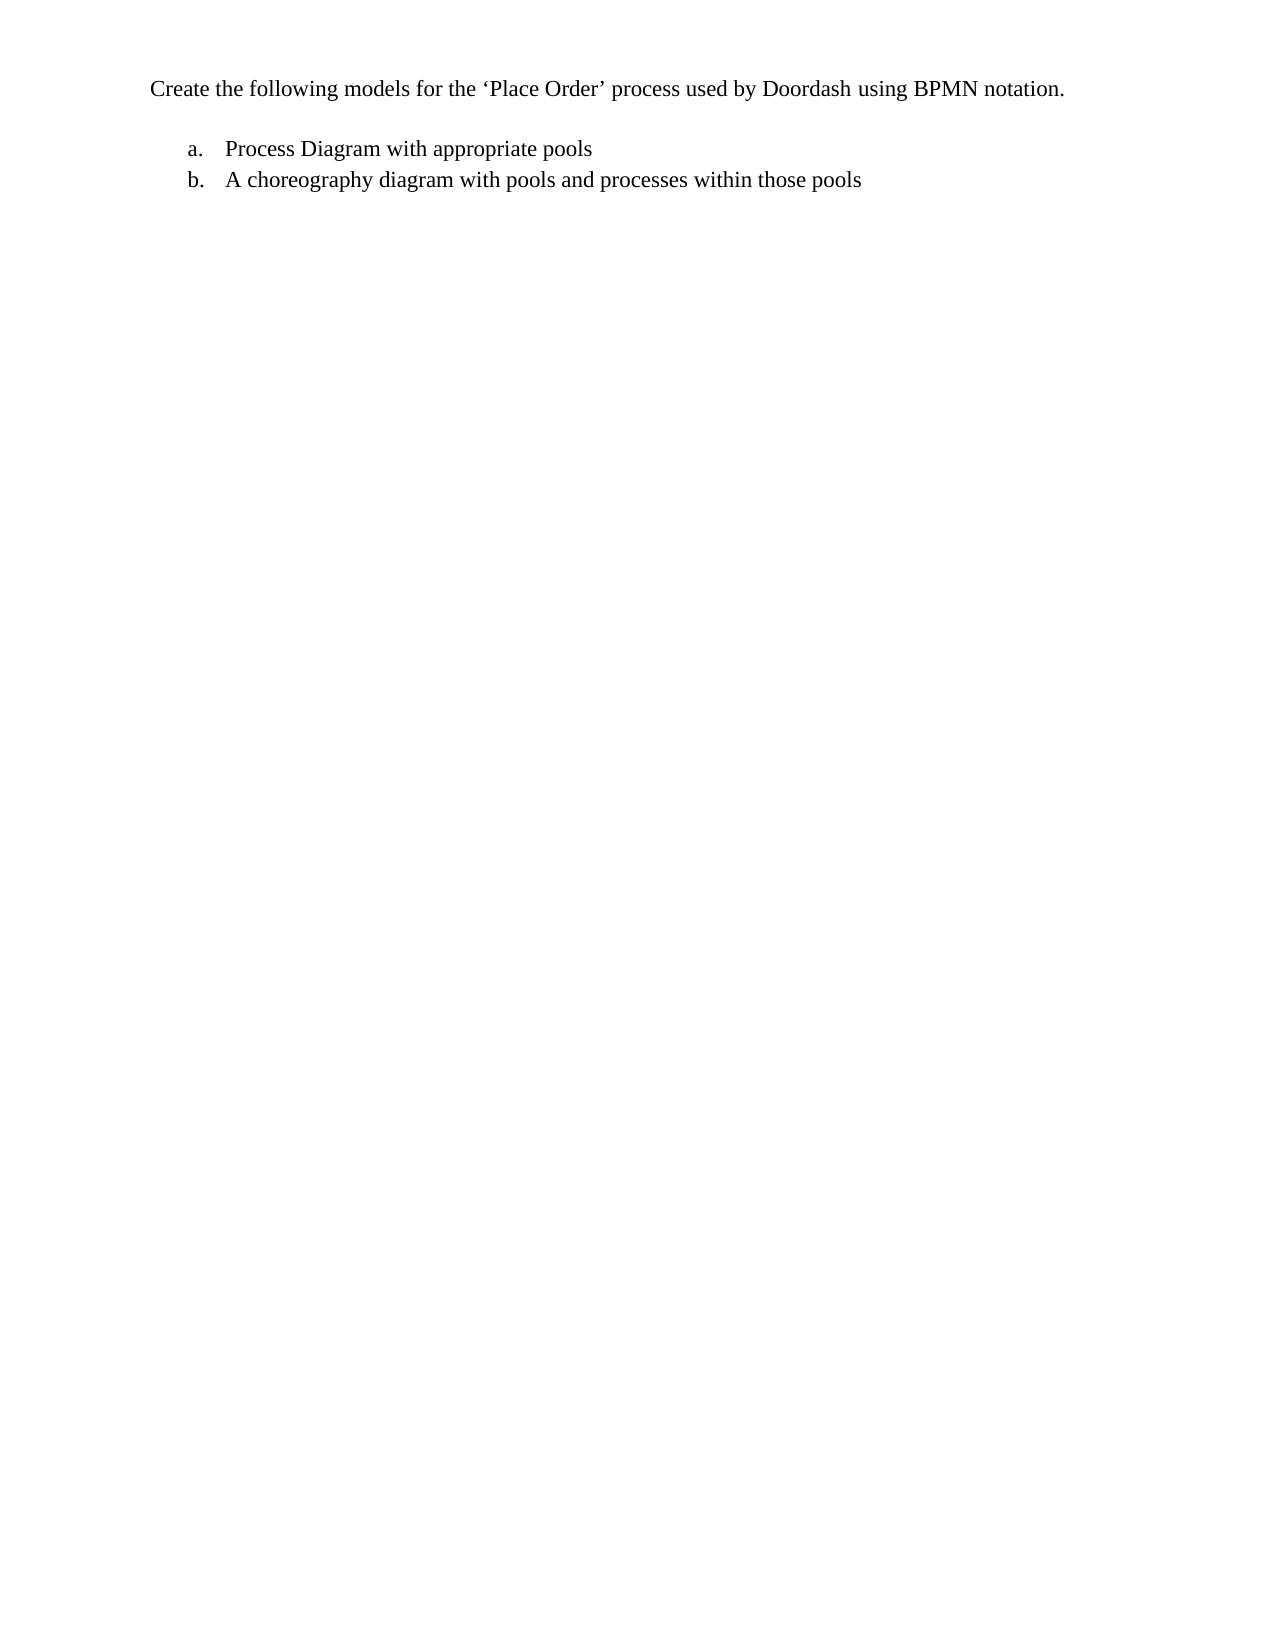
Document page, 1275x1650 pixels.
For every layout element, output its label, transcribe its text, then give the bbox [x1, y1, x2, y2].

list Process Diagram with appropriate pools [187, 135, 1125, 162]
list A choreography diagram with pools and processes within those pools [187, 166, 1125, 192]
text Create the following models for the ‘Place Order’ process used by Doordash using BPMN notation. [150, 75, 1125, 101]
